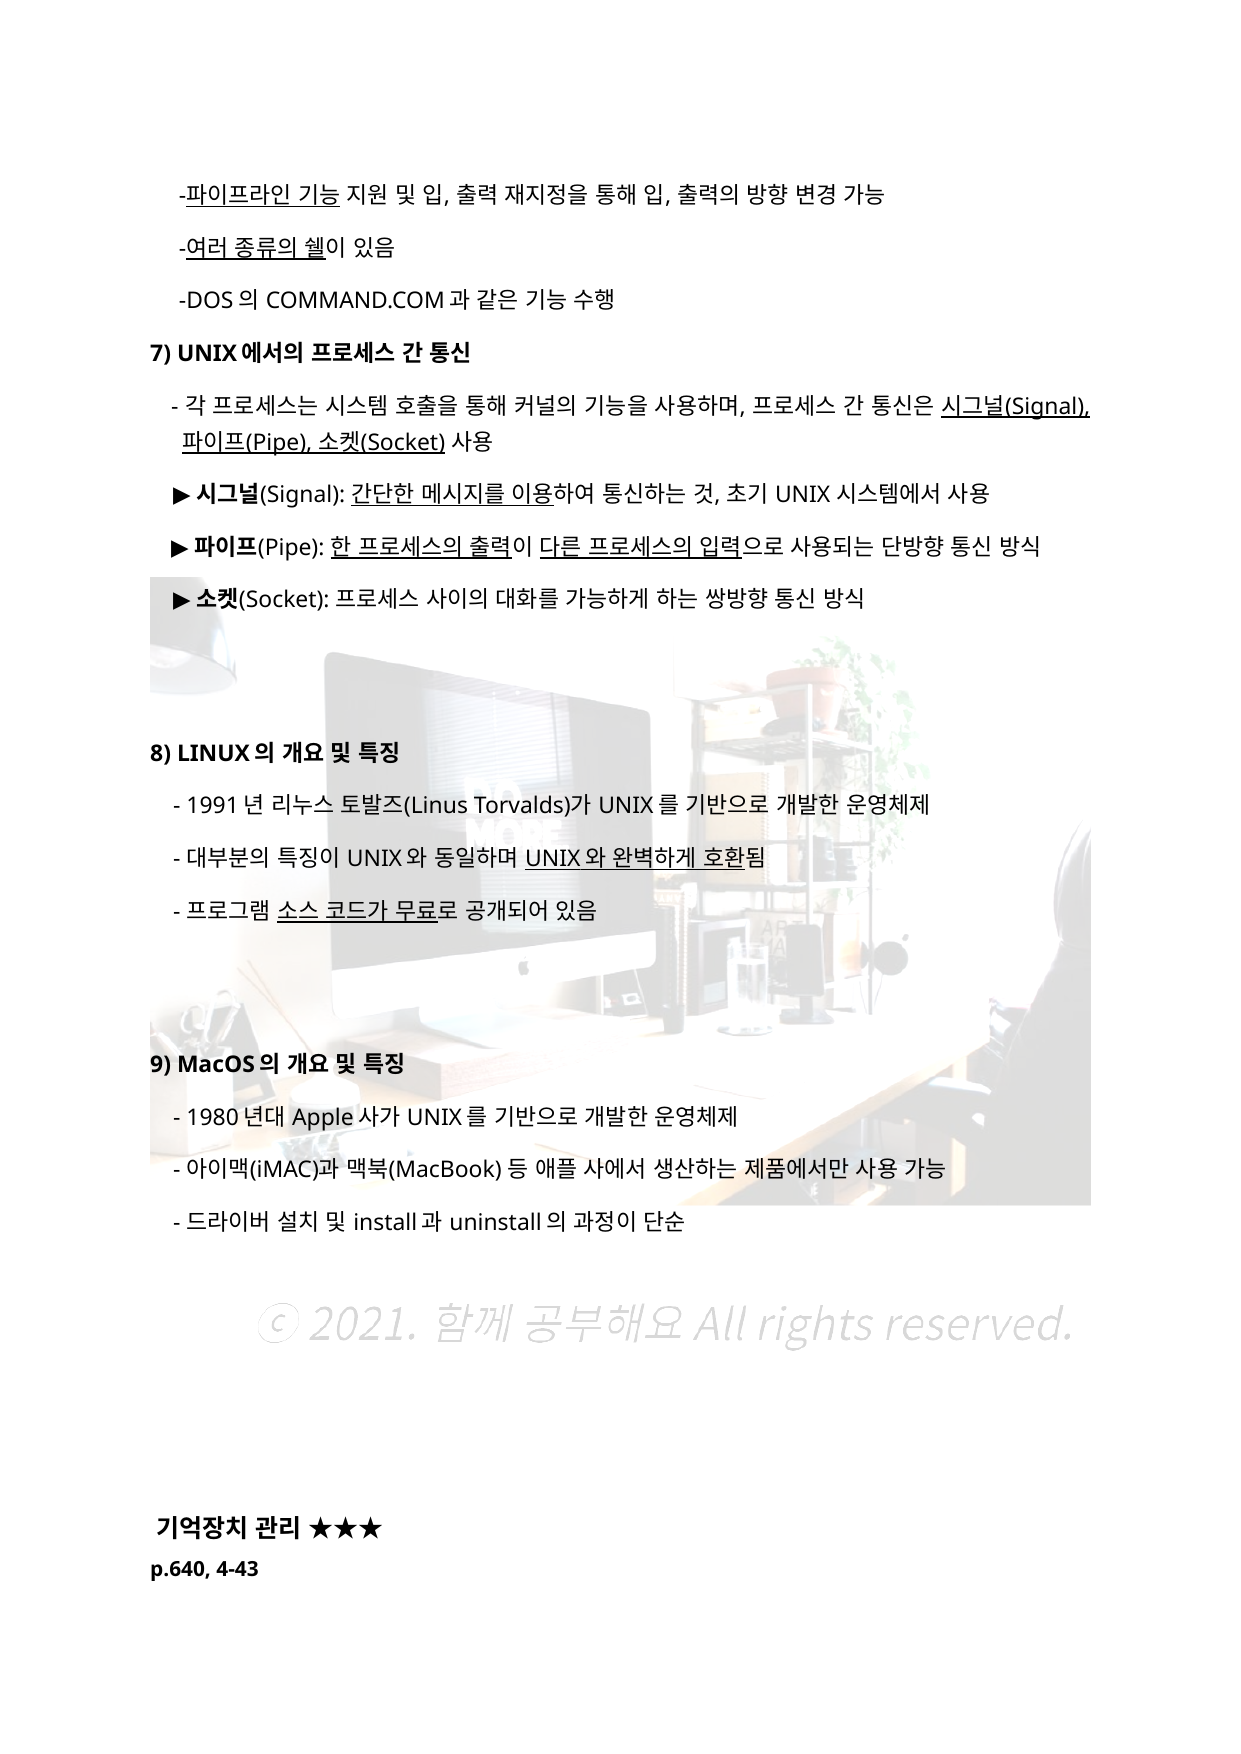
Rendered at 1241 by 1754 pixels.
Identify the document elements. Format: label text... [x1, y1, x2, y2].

text 9) MacOS의 개요 및 특징 [150, 1046, 1090, 1079]
text p.640, 4-43 [150, 1554, 1090, 1582]
text ▶ 소켓(Socket): 프로세스 사이의 대화를 가능하게 하는 쌍방향 통신 방식 [150, 581, 1090, 615]
text - 각 프로세스는 시스템 호출을 통해 커널의 기능을 사용하며, 프로세스 간 통신은 시그널(Signal), 파이프(Pipe), 소켓(Socket) 사용 [171, 388, 1090, 457]
text -여러 종류의 쉘이 있음 [150, 230, 1090, 263]
text 7) UNIX에서의 프로세스 간 통신 [150, 335, 1090, 368]
text -DOS의 COMMAND.COM과 같은 기능 수행 [150, 282, 1090, 316]
text - 아이맥(iMAC)과 맥북(MacBook) 등 애플 사에서 생산하는 제품에서만 사용 가능 [150, 1151, 1090, 1184]
text -파이프라인 기능 지원 및 입, 출력 재지정을 통해 입, 출력의 방향 변경 가능 [150, 177, 1090, 211]
text - 드라이버 설치 및 install과 uninstall의 과정이 단순 [150, 1204, 1090, 1237]
text ▶ 시그널(Signal): 간단한 메시지를 이용하여 통신하는 것, 초기 UNIX 시스템에서 사용 [150, 476, 1090, 509]
subtitle 기억장치 관리 ★★★ [150, 1508, 1090, 1545]
text - 대부분의 특징이 UNIX와 동일하며 UNIX와 완벽하게 호환됨 [150, 840, 1090, 873]
text - 프로그램 소스 코드가 무료로 공개되어 있음 [150, 893, 1090, 926]
text - 1980년대 Apple사가 UNIX를 기반으로 개발한 운영체제 [150, 1099, 1090, 1132]
text 8) LINUX의 개요 및 특징 [150, 735, 1090, 768]
text - 1991년 리누스 토발즈(Linus Torvalds)가 UNIX를 기반으로 개발한 운영체제 [150, 787, 1090, 821]
text ▶ 파이프(Pipe): 한 프로세스의 출력이 다른 프로세스의 입력으로 사용되는 단방향 통신 방식 [171, 529, 1090, 562]
